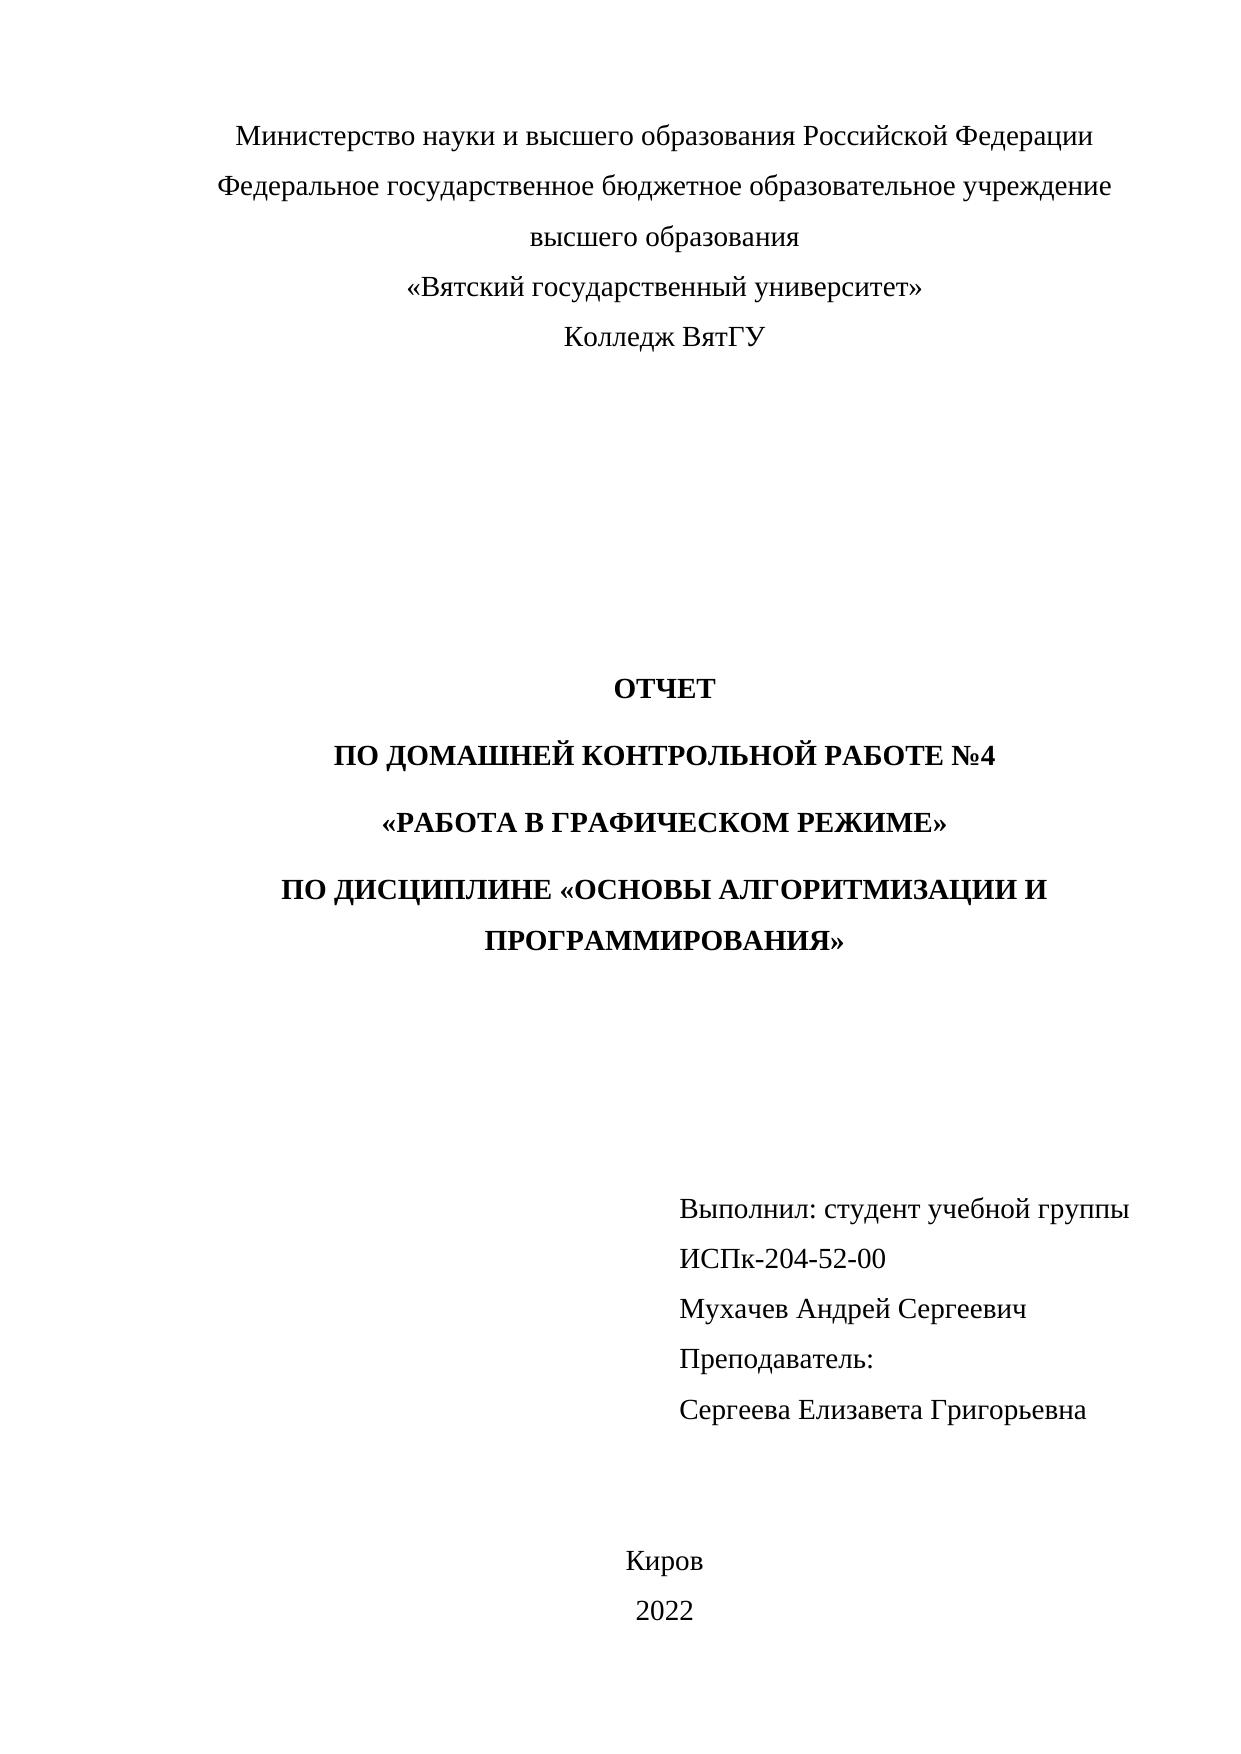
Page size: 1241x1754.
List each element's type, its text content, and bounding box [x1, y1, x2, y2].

text «Вятский государственный университет» [177, 269, 1152, 303]
text Колледж ВятГУ [177, 319, 1152, 353]
text Киров [177, 1543, 1152, 1576]
text высшего образования [177, 219, 1152, 252]
text ОТЧЕТ [177, 672, 1152, 705]
text ПО ДОМАШНЕЙ КОНТРОЛЬНОЙ РАБОТЕ №4 [177, 738, 1152, 772]
text 2022 [177, 1593, 1152, 1627]
text Федеральное государственное бюджетное образовательное учреждение [177, 168, 1152, 202]
text Сергеева Елизавета Григорьевна [679, 1392, 1152, 1426]
text Выполнил: студент учебной группы [679, 1191, 1152, 1224]
text Преподаватель: [679, 1342, 1152, 1375]
text ПО ДИСЦИПЛИНЕ «ОСНОВЫ АЛГОРИТМИЗАЦИИ И ПРОГРАММИРОВАНИЯ» [177, 872, 1152, 956]
text ИСПк-204-52-00 [679, 1241, 1152, 1274]
text «РАБОТА В ГРАФИЧЕСКОМ РЕЖИМЕ» [177, 806, 1152, 839]
text Министерство науки и высшего образования Российской Федерации [177, 118, 1152, 152]
text Мухачев Андрей Сергеевич [679, 1291, 1152, 1325]
